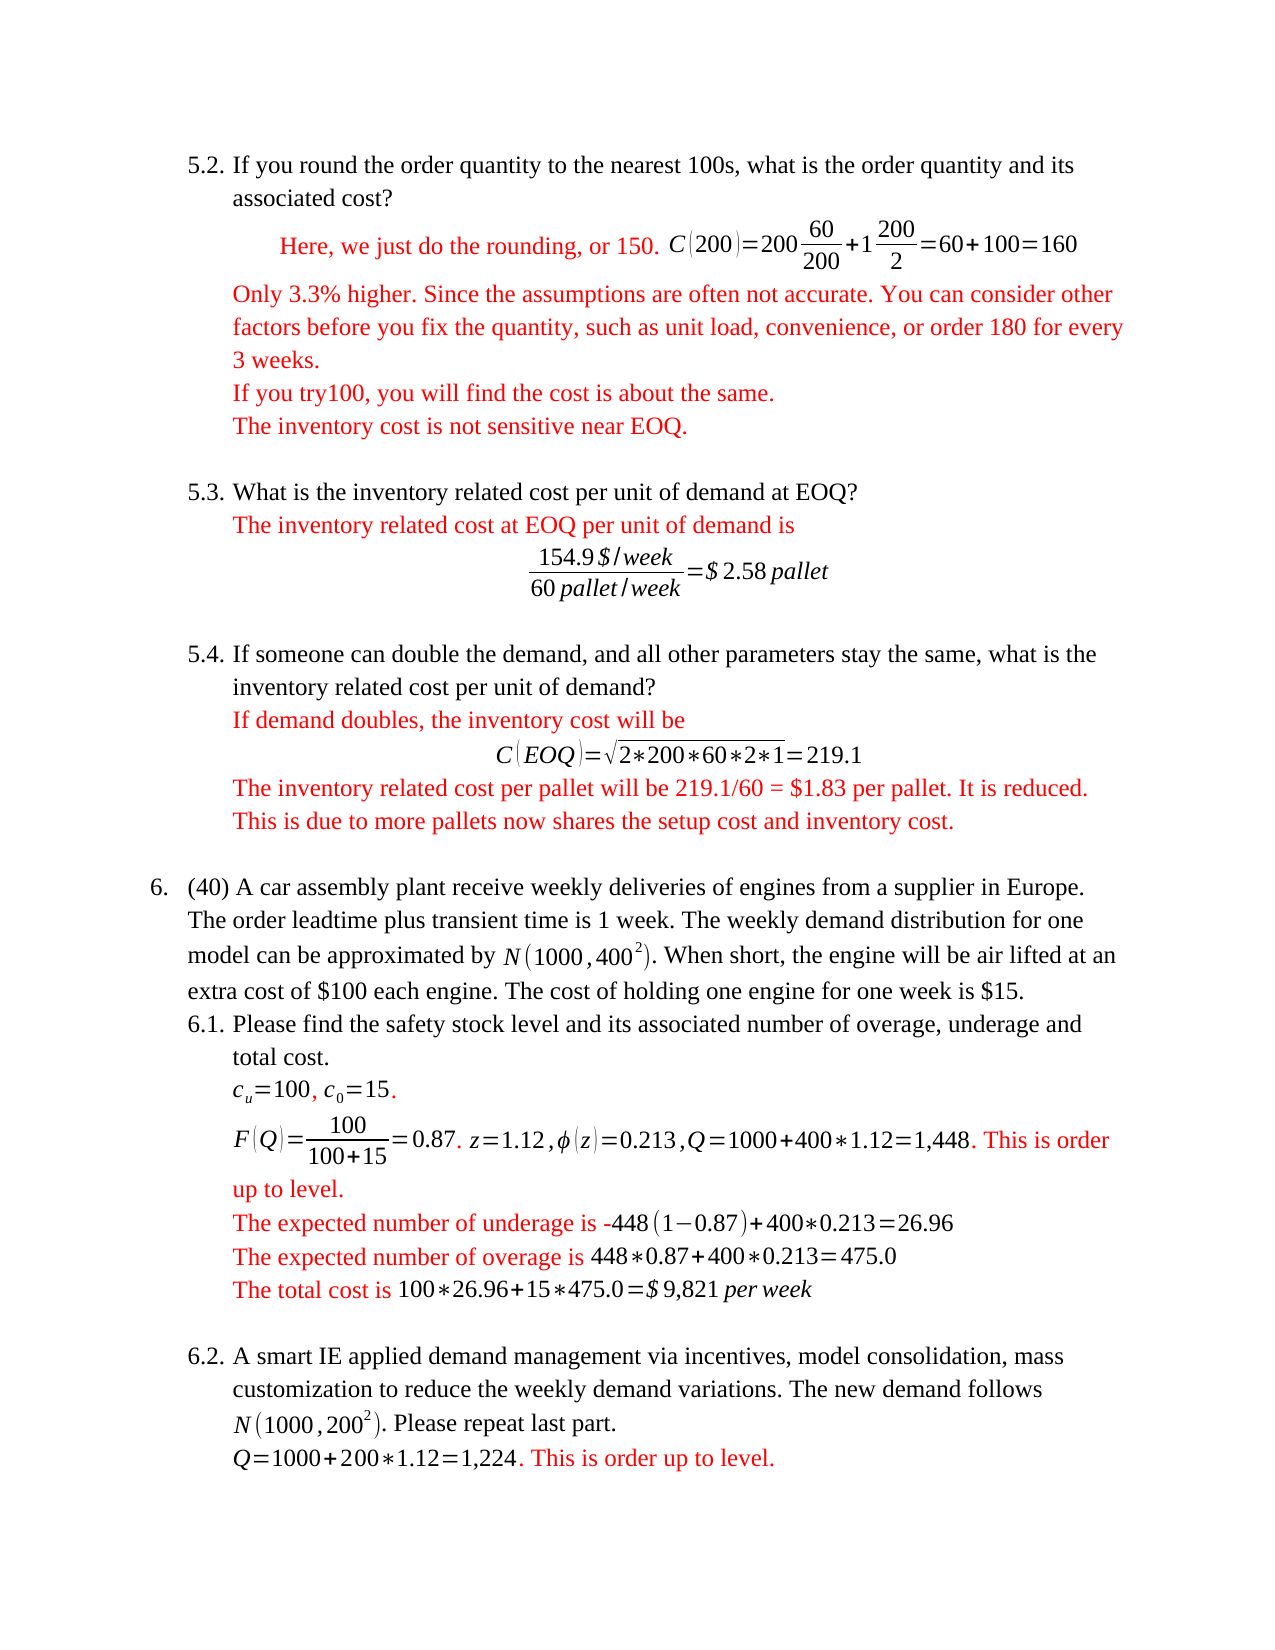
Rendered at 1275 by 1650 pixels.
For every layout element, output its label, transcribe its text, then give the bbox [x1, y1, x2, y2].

list If you try100, you will find the cost is about the same. [232, 378, 1125, 407]
list Only 3.3% higher. Since the assumptions are often not accurate. You can consider other factors before you fix the quantity, such as unit load, convenience, or order 180 for every 3 weeks. [232, 279, 1125, 374]
list . . This is order up to level. [232, 1111, 1125, 1203]
list . This is order up to level. [232, 1443, 1125, 1472]
list , . [232, 1075, 1125, 1107]
list The inventory related cost per pallet will be 219.1/60 = $1.83 per pallet. It is reduced. This is due to more pallets now shares the setup cost and inventory cost. [232, 773, 1125, 835]
list The expected number of overage is [232, 1242, 1125, 1270]
list The expected number of underage is - [232, 1207, 1125, 1237]
list Please find the safety stock level and its associated number of overage, underage and total cost. [187, 1009, 1125, 1071]
list A smart IE applied demand management via incentives, model consolidation, mass customization to reduce the weekly demand variations. The new demand follows . Please repeat last part. [187, 1341, 1125, 1439]
list The total cost is [232, 1275, 1125, 1303]
list (40) A car assembly plant receive weekly deliveries of engines from a supplier in Europe. The order leadtime plus transient time is 1 week. The weekly demand distribution for one model can be approximated by . When short, the engine will be air lifted at an extra cost of $100 each engine. The cost of holding one engine for one week is $15. [150, 872, 1125, 1004]
list If you round the order quantity to the nearest 100s, what is the order quantity and its associated cost? [187, 150, 1125, 212]
list What is the inventory related cost per unit of demand at EOQ? [187, 477, 1125, 506]
list The inventory cost is not sensitive near EOQ. [232, 411, 1125, 440]
list Here, we just do the rounding, or 150. [232, 216, 1125, 275]
list If demand doubles, the inventory cost will be [232, 705, 1125, 734]
list The inventory related cost at EOQ per unit of demand is [232, 510, 1125, 539]
list If someone can double the demand, and all other parameters stay the same, what is the inventory related cost per unit of demand? [187, 639, 1125, 701]
